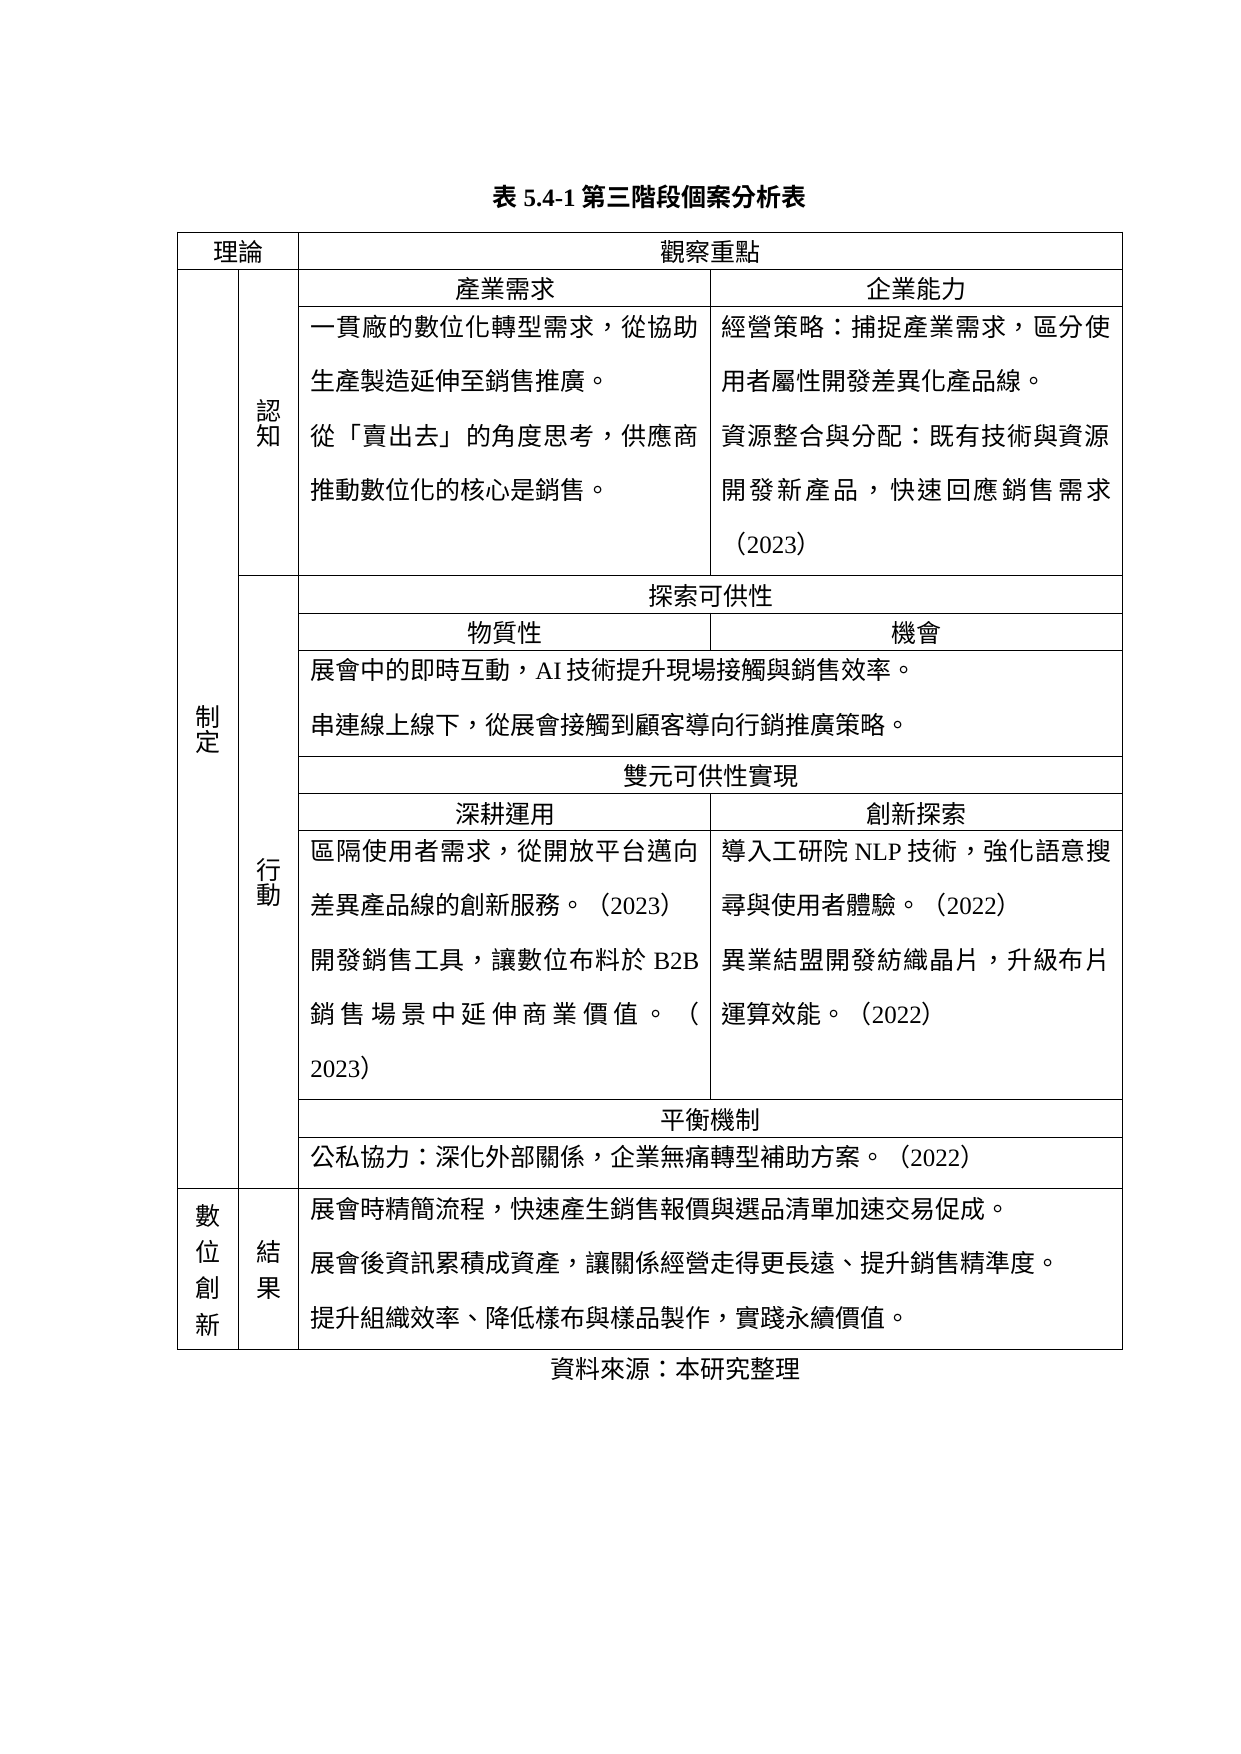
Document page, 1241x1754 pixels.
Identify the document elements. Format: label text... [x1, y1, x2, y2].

table_cell 一貫廠的數位化轉型需求，從協助生產製造延伸至銷售推廣。 從「賣出去」的角度思考，供應商推動數位化的核心是銷售。 [299, 307, 710, 575]
table_header 理論 [178, 233, 298, 269]
table_cell 數位創新 [178, 1189, 238, 1348]
table_cell 制定 [178, 270, 238, 1188]
table_cell 導入工研院NLP技術，強化語意搜尋與使用者體驗。（2022） 異業結盟開發紡織晶片，升級布片運算效能。（2022） [711, 831, 1122, 1099]
text 表 5.4-1 第三階段個案分析表 [177, 177, 1122, 213]
table_cell 機會 [711, 614, 1122, 650]
table_header 觀察重點 [299, 233, 1122, 269]
table_cell 產業需求 [299, 270, 710, 306]
table_cell 雙元可供性實現 [299, 757, 1122, 793]
table_cell 展會中的即時互動，AI技術提升現場接觸與銷售效率。 串連線上線下，從展會接觸到顧客導向行銷推廣策略。 [299, 651, 1122, 756]
table_cell 區隔使用者需求，從開放平台邁向差異產品線的創新服務。（2023） 開發銷售工具，讓數位布料於B2B銷售場景中延伸商業價值。（2023） [299, 831, 710, 1099]
table_cell 公私協力：深化外部關係，企業無痛轉型補助方案。（2022） [299, 1138, 1122, 1188]
table_cell 探索可供性 [299, 576, 1122, 612]
table_cell 經營策略：捕捉產業需求，區分使用者屬性開發差異化產品線。 資源整合與分配：既有技術與資源開發新產品，快速回應銷售需求（2023） [711, 307, 1122, 575]
table_cell 結果 [239, 1189, 298, 1348]
table_cell 物質性 [299, 614, 710, 650]
table_cell 行動 [239, 576, 298, 1188]
table_cell 展會時精簡流程，快速產生銷售報價與選品清單加速交易促成。 展會後資訊累積成資產，讓關係經營走得更長遠、提升銷售精準度。 提升組織效率、降低樣布與樣品製作，實踐永續價值。 [299, 1189, 1122, 1348]
table_cell 創新探索 [711, 794, 1122, 830]
table_cell 平衡機制 [299, 1100, 1122, 1137]
text 資料來源：本研究整理 [177, 1350, 1122, 1386]
table_cell 深耕運用 [299, 794, 710, 830]
table_cell 認知 [239, 270, 298, 575]
table_cell 企業能力 [711, 270, 1122, 306]
